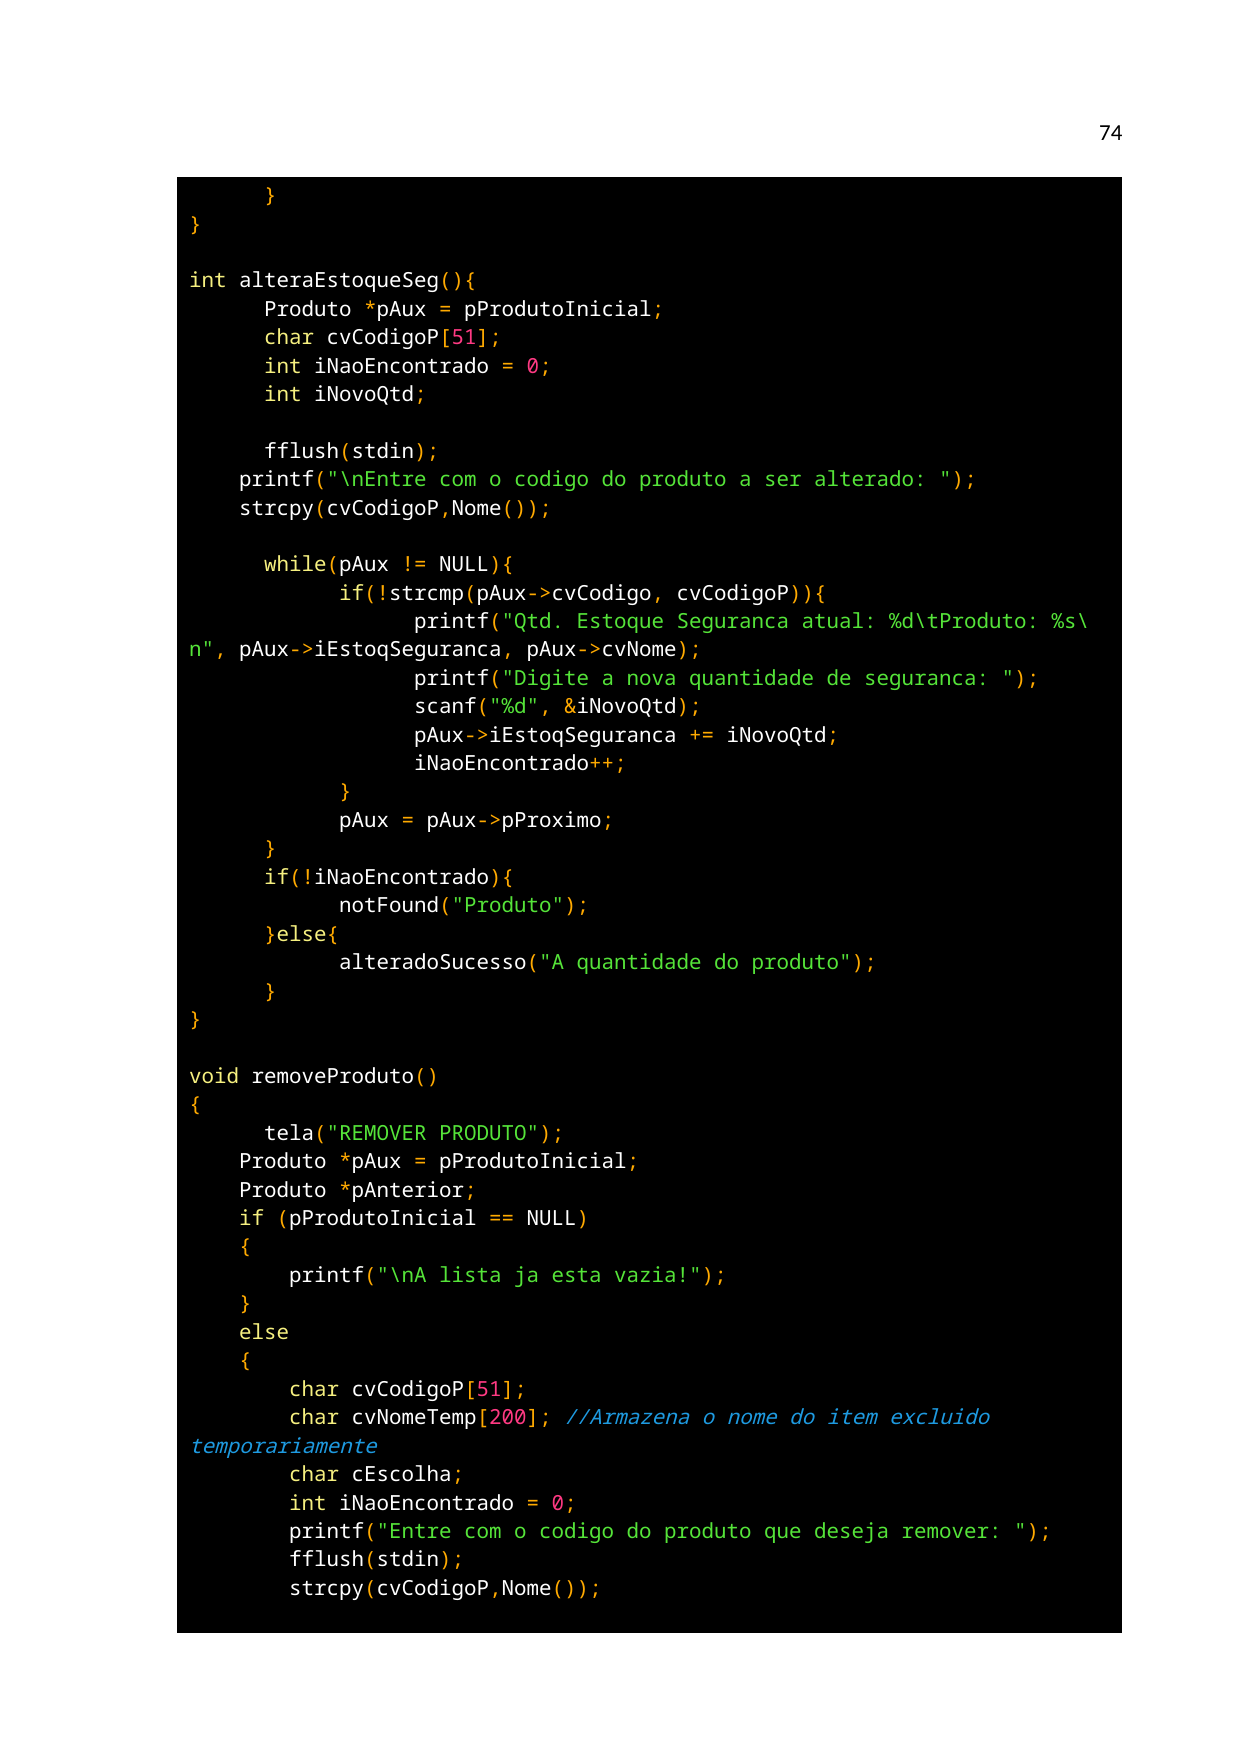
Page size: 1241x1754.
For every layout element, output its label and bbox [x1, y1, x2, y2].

table_header [178, 180, 1121, 1630]
